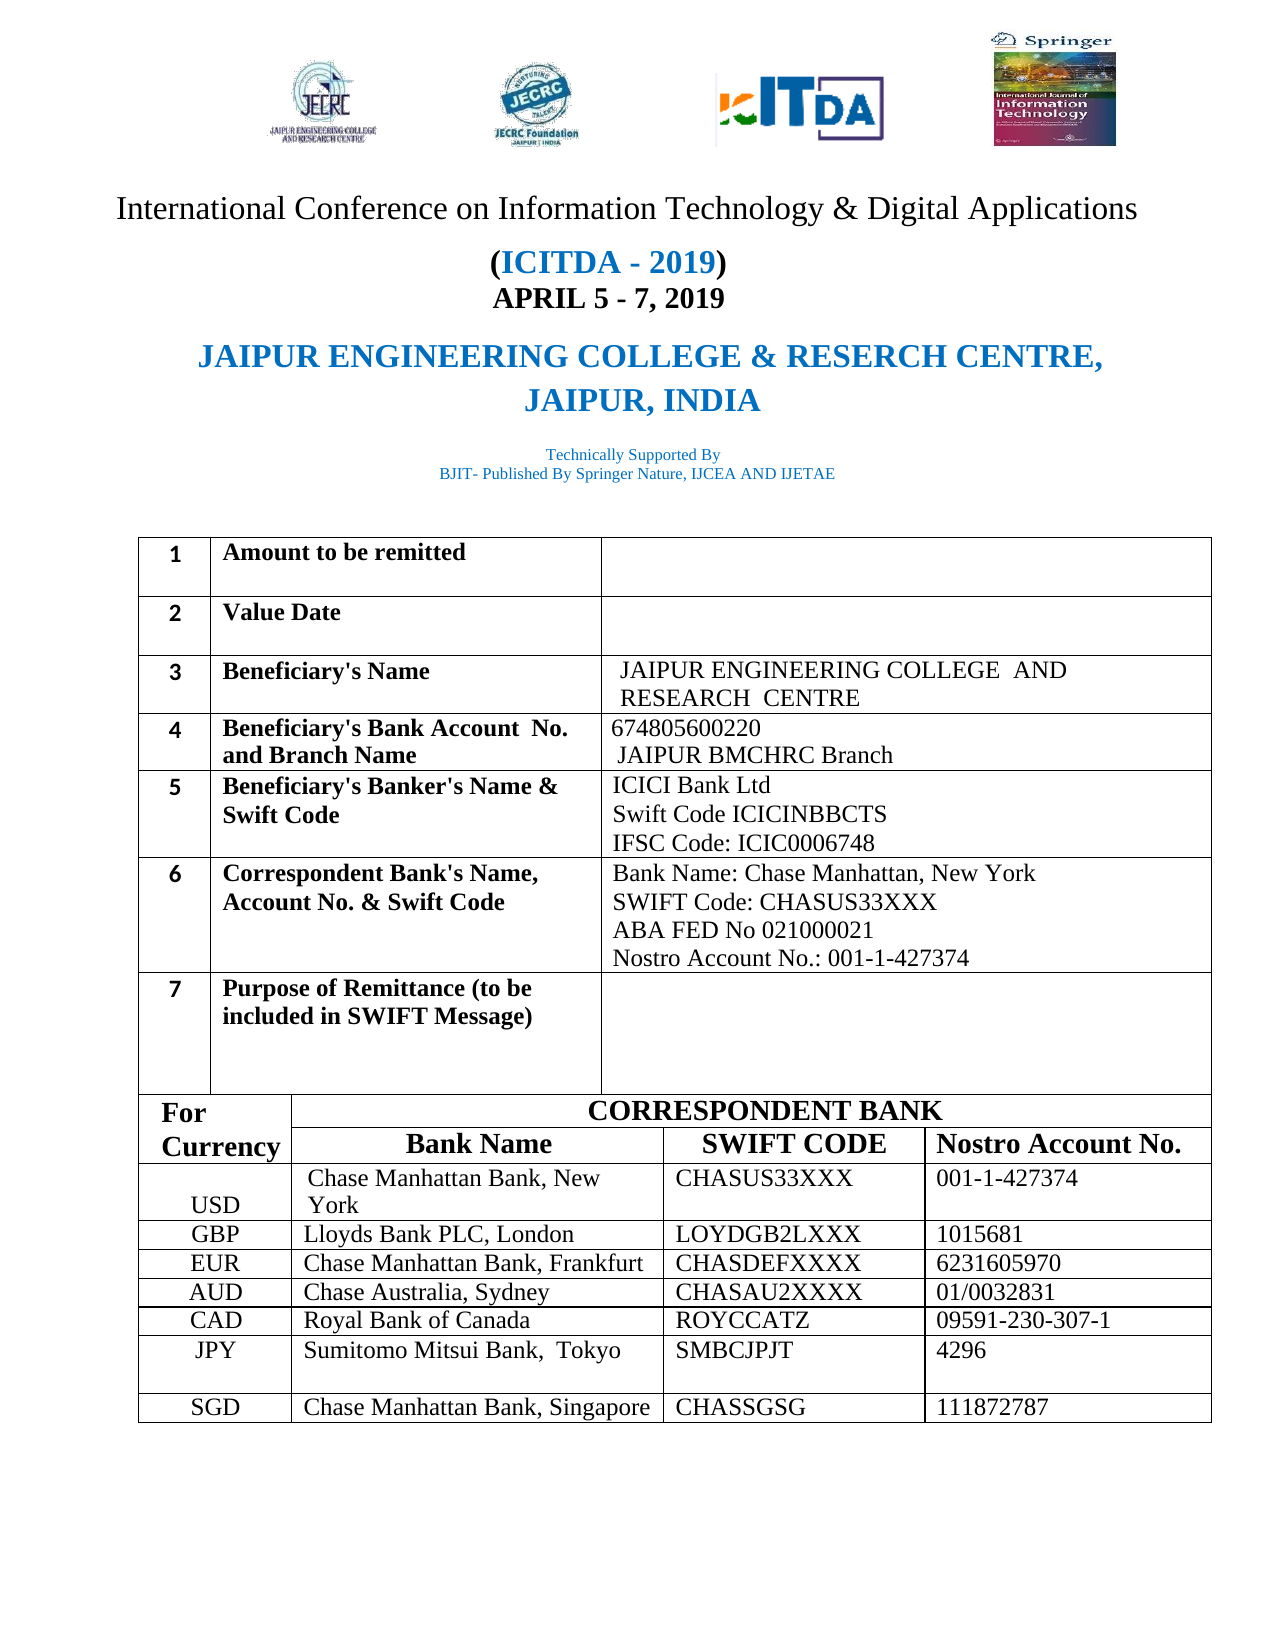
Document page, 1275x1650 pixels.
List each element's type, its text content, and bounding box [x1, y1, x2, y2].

subtitle (ICITDA - 2019) [489, 243, 1223, 281]
table_cell Beneficiary's Banker's Name & Swift Code [211, 771, 601, 857]
table_cell Value Date [211, 597, 601, 655]
text BJIT- Published By Springer Nature, IJCEA AND IJETAE [437, 464, 837, 483]
table_cell 7 [139, 973, 210, 1094]
table_cell Beneficiary's Name [211, 656, 601, 713]
table_cell Bank Name: Chase Manhattan, New York SWIFT Code: CHASUS33XXX ABA FED No 021000021 Nostro Account No.: 001-1-427374 [602, 858, 1211, 972]
table_cell CAD [139, 1308, 291, 1335]
table_cell EUR [139, 1250, 291, 1278]
table_header 1 [139, 538, 210, 596]
table_cell Chase Manhattan Bank, Frankfurt [292, 1250, 663, 1278]
table_cell 674805600220 JAIPUR BMCHRC Branch [602, 714, 1211, 770]
table_cell ROYCCATZ [664, 1308, 924, 1335]
table_cell USD [139, 1164, 291, 1220]
table_cell AUD [139, 1279, 291, 1306]
table_cell Bank Name [292, 1128, 663, 1163]
table_cell Purpose of Remittance (to be included in SWIFT Message) [211, 973, 601, 1094]
table_cell 4 [139, 714, 210, 770]
table_cell 5 [139, 771, 210, 857]
table_header Amount to be remitted [211, 538, 601, 596]
table_cell [602, 973, 1211, 1094]
table_cell SGD [139, 1394, 291, 1422]
table_cell 6231605970 [926, 1250, 1211, 1278]
table_cell 111872787 [926, 1394, 1211, 1422]
table_cell ICICI Bank Ltd Swift Code ICICINBBCTS IFSC Code: ICIC0006748 [602, 771, 1211, 857]
table_cell JPY [139, 1336, 291, 1393]
text International Conference on Information Technology & Digital Applications [116, 188, 1223, 227]
table_cell 01/0032831 [926, 1279, 1211, 1306]
table_cell 001-1-427374 [926, 1164, 1211, 1220]
table_cell Chase Manhattan Bank, New York [292, 1164, 663, 1220]
table_cell 3 [139, 656, 210, 713]
table_cell Sumitomo Mitsui Bank, Tokyo [292, 1336, 663, 1393]
text APRIL 5 - 7, 2019 [492, 281, 1223, 316]
table_cell Chase Australia, Sydney [292, 1279, 663, 1306]
table_cell 4296 [926, 1336, 1211, 1393]
table_cell SWIFT CODE [664, 1128, 924, 1163]
picture [266, 60, 382, 147]
table_cell Nostro Account No. [926, 1128, 1211, 1163]
table_cell Chase Manhattan Bank, Singapore [292, 1394, 663, 1422]
table_cell 1015681 [926, 1221, 1211, 1249]
table_cell CHASSGSG [664, 1394, 924, 1422]
table_cell CHASUS33XXX [664, 1164, 924, 1220]
table_cell CHASAU2XXXX [664, 1279, 924, 1306]
table_cell 6 [139, 858, 210, 972]
table_cell For Currency [139, 1095, 291, 1163]
table_cell CORRESPONDENT BANK [292, 1095, 1211, 1127]
table_cell Beneficiary's Bank Account No. and Branch Name [211, 714, 601, 770]
picture [494, 62, 579, 147]
table_cell CHASDEFXXXX [664, 1250, 924, 1278]
table_header [602, 538, 1211, 596]
subtitle JAIPUR ENGINEERING COLLEGE & RESERCH CENTRE, JAIPUR, INDIA [197, 336, 1105, 419]
table_cell JAIPUR ENGINEERING COLLEGE AND RESEARCH CENTRE [602, 656, 1211, 713]
table_cell GBP [139, 1221, 291, 1249]
table_cell Royal Bank of Canada [292, 1308, 663, 1335]
text Technically Supported By [429, 445, 837, 464]
table_cell 09591-230-307-1 [926, 1308, 1211, 1335]
table_cell LOYDGB2LXXX [664, 1221, 924, 1249]
table_cell 2 [139, 597, 210, 655]
table_cell Correspondent Bank's Name, Account No. & Swift Code [211, 858, 601, 972]
table_cell [602, 597, 1211, 655]
picture [715, 73, 884, 147]
table_cell Lloyds Bank PLC, London [292, 1221, 663, 1249]
picture [990, 29, 1118, 147]
table_cell SMBCJPJT [664, 1336, 924, 1393]
